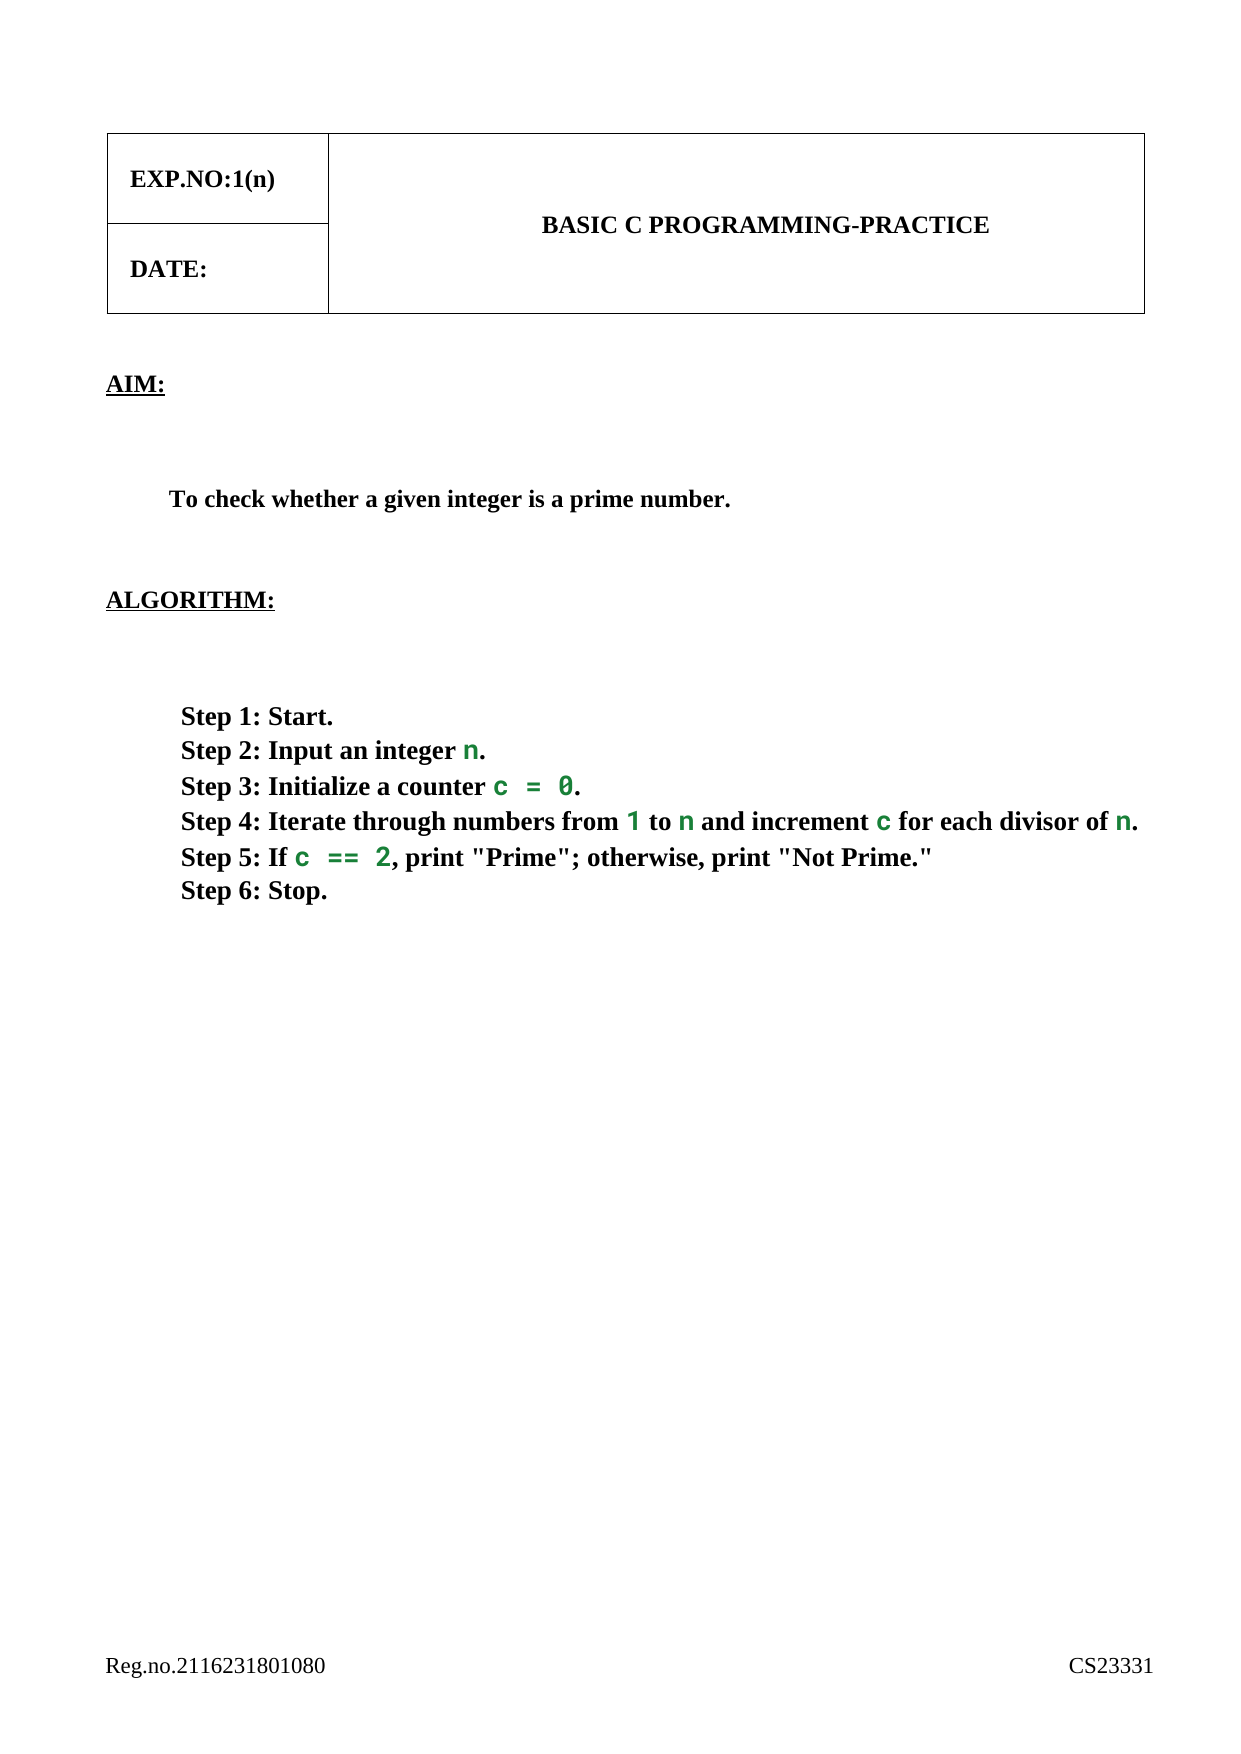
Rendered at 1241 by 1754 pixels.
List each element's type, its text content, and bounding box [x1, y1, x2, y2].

text Step 5: If c == 2, print "Prime"; otherwise, print "Not Prime." [181, 838, 1155, 874]
table_header EXP.NO:1(n) [108, 134, 328, 223]
table_header BASIC C PROGRAMMING-PRACTICE [329, 134, 1144, 313]
text Step 1: Start. [181, 700, 1155, 731]
text To check whether a given integer is a prime number. [94, 484, 1155, 513]
text Step 4: Iterate through numbers from 1 to n and increment c for each divisor of n. [181, 802, 1155, 838]
text ALGORITHM: [106, 585, 1155, 613]
table_cell DATE: [108, 224, 328, 313]
text AIM: [106, 369, 1155, 398]
text Step 6: Stop. [181, 874, 1155, 905]
text Step 3: Initialize a counter c = 0. [181, 767, 1155, 802]
text Step 2: Input an integer n. [181, 731, 1155, 767]
